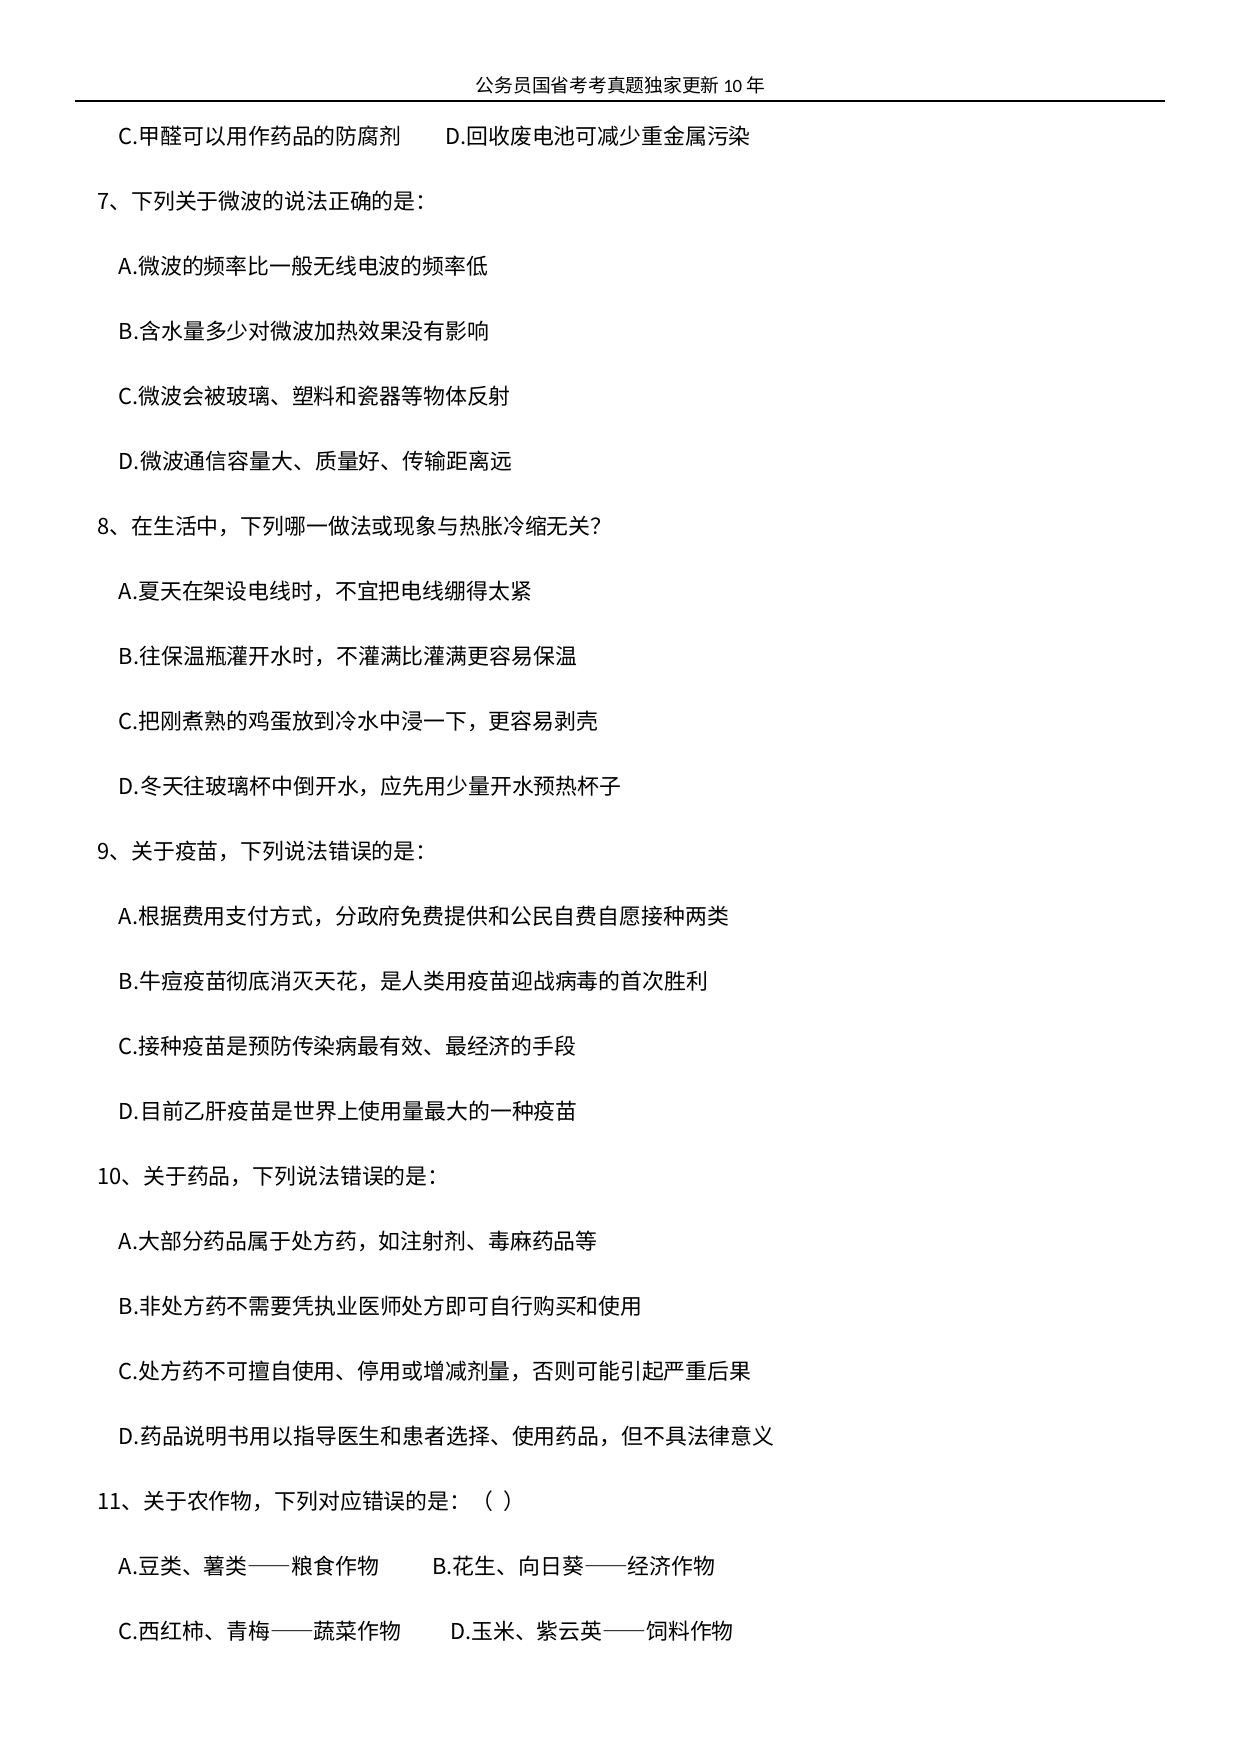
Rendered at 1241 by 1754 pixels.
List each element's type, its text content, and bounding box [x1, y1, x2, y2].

text A.豆类、薯类——粮食作物 B.花生、向日葵——经济作物 [75, 1537, 1165, 1602]
text C.微波会被玻璃、塑料和瓷器等物体反射 [75, 367, 1165, 432]
text C.把刚煮熟的鸡蛋放到冷水中浸一下，更容易剥壳 [75, 692, 1165, 757]
text C.甲醛可以用作药品的防腐剂 D.回收废电池可减少重金属污染 [75, 107, 1165, 172]
text B.牛痘疫苗彻底消灭天花，是人类用疫苗迎战病毒的首次胜利 [75, 952, 1165, 1017]
text C.处方药不可擅自使用、停用或增减剂量，否则可能引起严重后果 [75, 1342, 1165, 1407]
text 7、下列关于微波的说法正确的是： [75, 172, 1165, 237]
text A.夏天在架设电线时，不宜把电线绷得太紧 [75, 562, 1165, 627]
text A.微波的频率比一般无线电波的频率低 [75, 237, 1165, 302]
text B.非处方药不需要凭执业医师处方即可自行购买和使用 [75, 1277, 1165, 1342]
text B.含水量多少对微波加热效果没有影响 [75, 302, 1165, 367]
text D.药品说明书用以指导医生和患者选择、使用药品，但不具法律意义 [75, 1407, 1165, 1472]
text C.西红柿、青梅——蔬菜作物 D.玉米、紫云英——饲料作物 [75, 1602, 1165, 1667]
text C.接种疫苗是预防传染病最有效、最经济的手段 [75, 1017, 1165, 1082]
text 11、关于农作物，下列对应错误的是：（ ） [75, 1472, 1165, 1537]
text D.目前乙肝疫苗是世界上使用量最大的一种疫苗 [75, 1082, 1165, 1147]
text B.往保温瓶灌开水时，不灌满比灌满更容易保温 [75, 627, 1165, 692]
text D.微波通信容量大、质量好、传输距离远 [75, 432, 1165, 497]
text 9、关于疫苗，下列说法错误的是： [75, 822, 1165, 887]
text 10、关于药品，下列说法错误的是： [75, 1147, 1165, 1212]
text D.冬天往玻璃杯中倒开水，应先用少量开水预热杯子 [75, 757, 1165, 822]
text A.根据费用支付方式，分政府免费提供和公民自费自愿接种两类 [75, 887, 1165, 952]
text 8、在生活中，下列哪一做法或现象与热胀冷缩无关？ [75, 497, 1165, 562]
text A.大部分药品属于处方药，如注射剂、毒麻药品等 [75, 1212, 1165, 1277]
